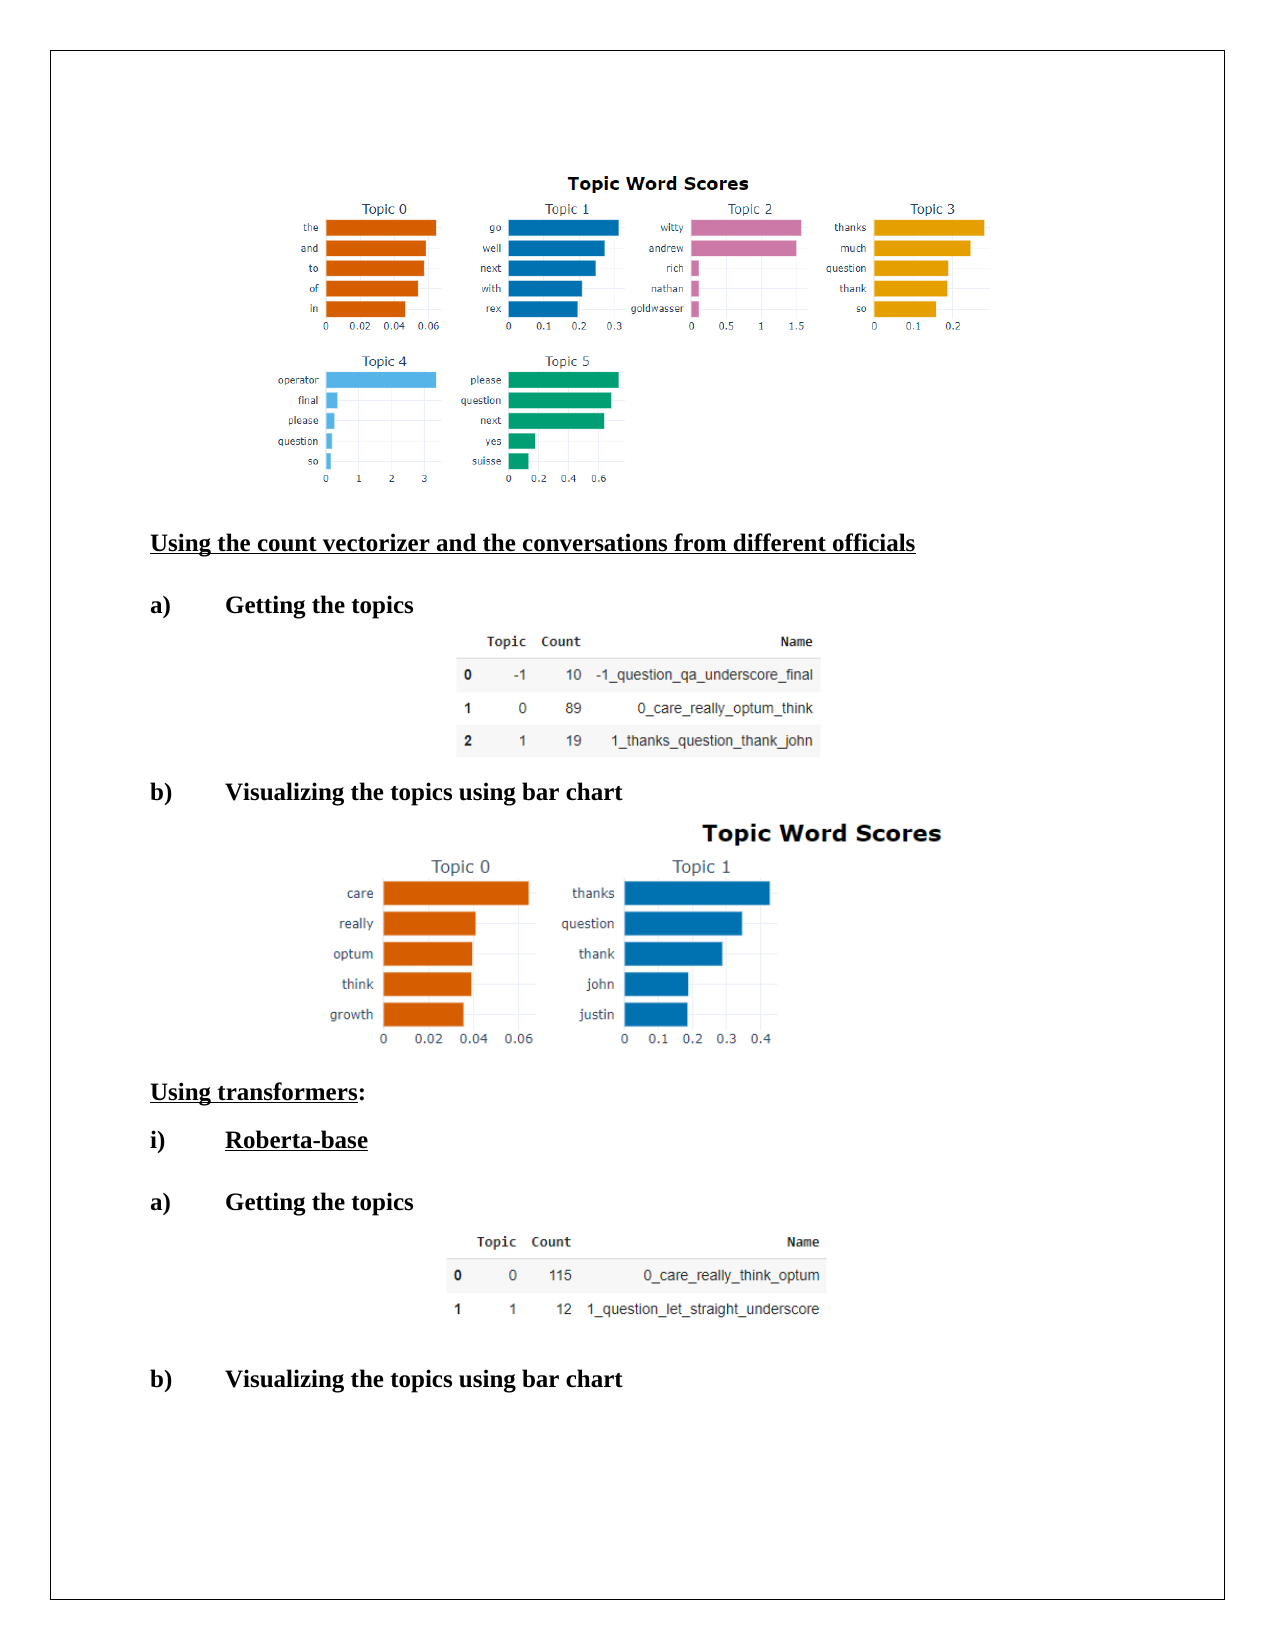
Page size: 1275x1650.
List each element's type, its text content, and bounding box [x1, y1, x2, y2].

picture [437, 1217, 838, 1331]
list Visualizing the topics using bar chart [150, 1364, 1125, 1392]
list Getting the topics [150, 1187, 1125, 1216]
text Using transformers: [150, 1077, 1125, 1106]
picture [274, 150, 1001, 495]
picture [326, 808, 949, 1059]
picture [443, 620, 832, 775]
list Visualizing the topics using bar chart [150, 777, 1125, 806]
list Roberta-base [150, 1125, 1125, 1153]
list Getting the topics [150, 590, 1125, 618]
list Using the count vectorizer and the conversations from different officials [150, 528, 1125, 556]
